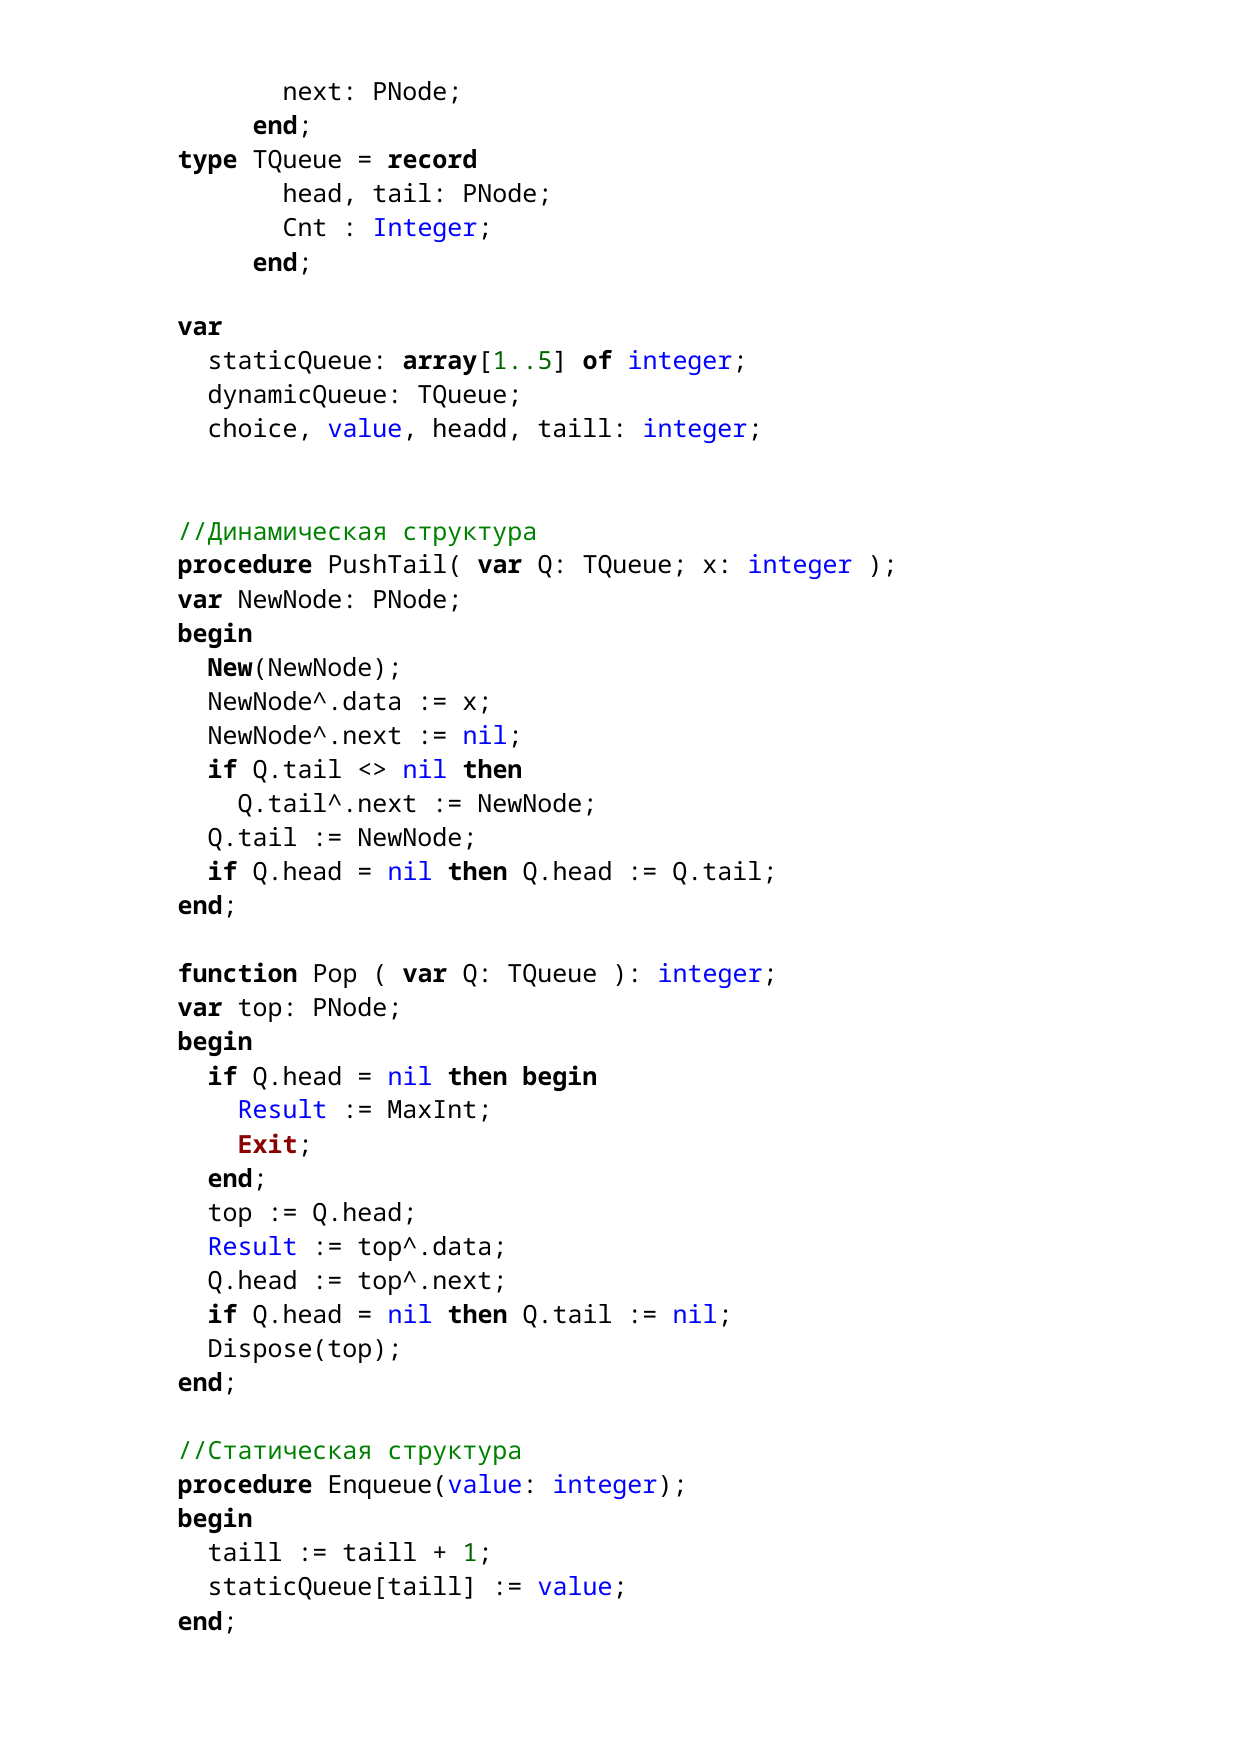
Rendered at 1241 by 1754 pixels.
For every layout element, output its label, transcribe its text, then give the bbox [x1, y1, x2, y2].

text end; [177, 1160, 1152, 1194]
text NewNode^.data := x; [177, 683, 1152, 717]
text var top: PNode; [177, 990, 1152, 1024]
text end; [177, 244, 1152, 278]
text choice, value, headd, taill: integer; [177, 411, 1152, 445]
text type TQueue = record [177, 142, 1152, 176]
text var NewNode: PNode; [177, 581, 1152, 615]
text procedure Enqueue(value: integer); [177, 1467, 1152, 1501]
text procedure PushTail( var Q: TQueue; x: integer ); [177, 547, 1152, 581]
text Cnt : Integer; [177, 210, 1152, 244]
text end; [177, 108, 1152, 142]
text //Динамическая структура [177, 513, 1152, 547]
text begin [177, 615, 1152, 649]
text dynamicQueue: TQueue; [177, 377, 1152, 411]
text Q.tail^.next := NewNode; [177, 786, 1152, 820]
text end; [177, 1365, 1152, 1399]
text top := Q.head; [177, 1194, 1152, 1228]
text Result := MaxInt; [177, 1092, 1152, 1126]
text next: PNode; [177, 74, 1152, 108]
text end; [177, 1603, 1152, 1637]
text staticQueue: array[1..5] of integer; [177, 343, 1152, 377]
text staticQueue[taill] := value; [177, 1569, 1152, 1603]
text Q.tail := NewNode; [177, 820, 1152, 854]
text if Q.tail <> nil then [177, 752, 1152, 786]
text if Q.head = nil then begin [177, 1058, 1152, 1092]
text Dispose(top); [177, 1331, 1152, 1365]
text begin [177, 1501, 1152, 1535]
text begin [177, 1024, 1152, 1058]
text Result := top^.data; [177, 1228, 1152, 1262]
text if Q.head = nil then Q.tail := nil; [177, 1297, 1152, 1331]
text taill := taill + 1; [177, 1535, 1152, 1569]
text NewNode^.next := nil; [177, 717, 1152, 752]
text function Pop ( var Q: TQueue ): integer; [177, 956, 1152, 990]
text Exit; [177, 1126, 1152, 1160]
text head, tail: PNode; [177, 176, 1152, 210]
text if Q.head = nil then Q.head := Q.tail; [177, 854, 1152, 888]
text var [177, 309, 1152, 343]
text Q.head := top^.next; [177, 1262, 1152, 1297]
text //Статическая структура [177, 1433, 1152, 1467]
text New(NewNode); [177, 649, 1152, 683]
text end; [177, 888, 1152, 922]
